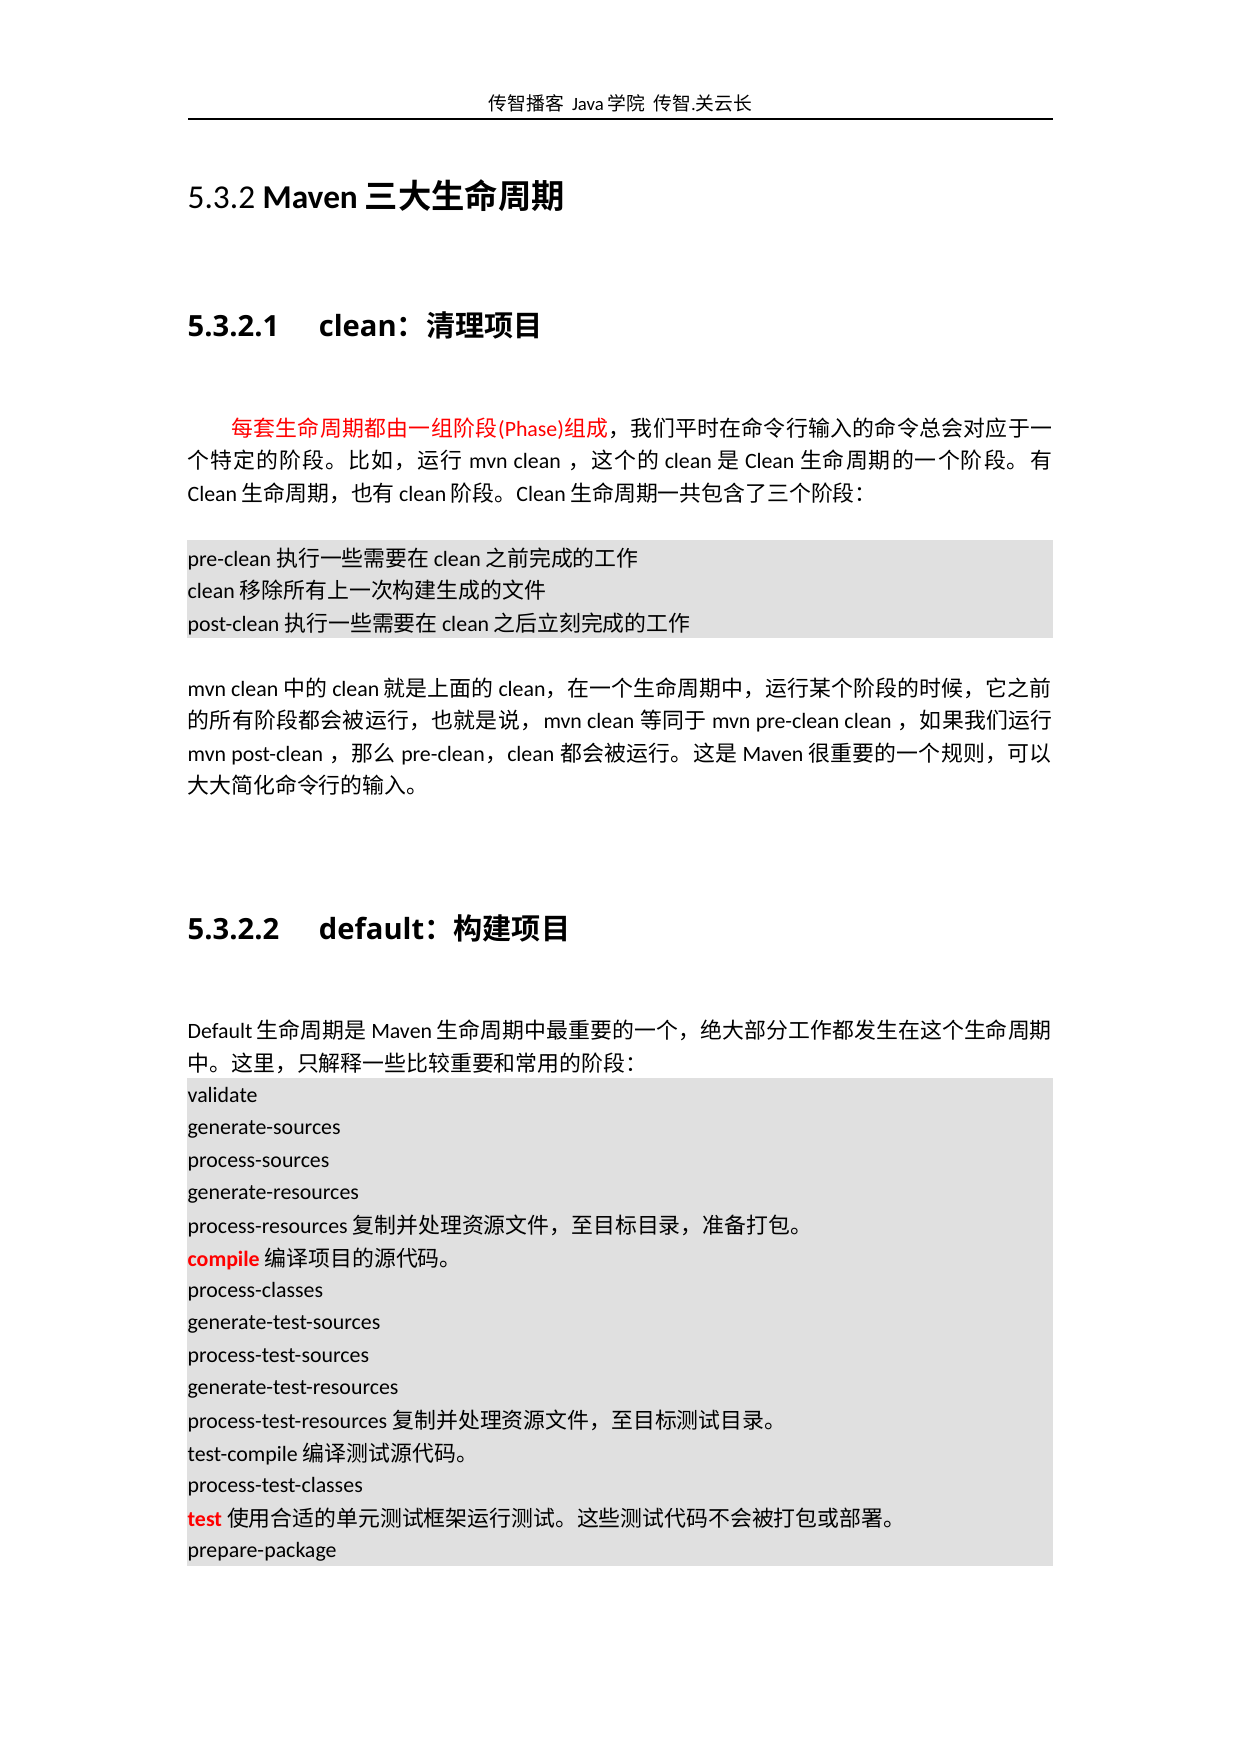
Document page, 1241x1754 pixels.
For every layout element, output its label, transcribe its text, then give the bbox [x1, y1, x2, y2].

subtitle default：构建项目 [187, 894, 1053, 959]
text process-classes [187, 1273, 1053, 1306]
text validate [187, 1078, 1053, 1111]
text pre-clean 执行一些需要在clean之前完成的工作 [187, 540, 1053, 573]
text generate-test-resources [187, 1371, 1053, 1403]
text process-sources [187, 1143, 1053, 1176]
text process-resources 复制并处理资源文件，至目标目录，准备打包。 [187, 1208, 1053, 1241]
text Default生命周期是Maven生命周期中最重要的一个，绝大部分工作都发生在这个生命周期中。这里，只解释一些比较重要和常用的阶段： [187, 1013, 1053, 1078]
text 每套生命周期都由一组阶段(Phase)组成，我们平时在命令行输入的命令总会对应于一个特定的阶段。比如，运行mvn clean ，这个的clean是Clean生命周期的一个阶段。有Clean生命周期，也有clean阶段。Clean生命周期一共包含了三个阶段： [187, 410, 1053, 508]
text process-test-resources 复制并处理资源文件，至目标测试目录。 [187, 1403, 1053, 1436]
text generate-test-sources [187, 1306, 1053, 1338]
text generate-sources [187, 1111, 1053, 1143]
text prepare-package [187, 1533, 1053, 1566]
text mvn clean 中的clean就是上面的clean，在一个生命周期中，运行某个阶段的时候，它之前的所有阶段都会被运行，也就是说，mvn clean 等同于 mvn pre-clean clean ，如果我们运行 mvn post-clean ，那么 pre-clean，clean 都会被运行。这是Maven很重要的一个规则，可以大大简化命令行的输入。 [187, 670, 1053, 800]
text compile 编译项目的源代码。 [187, 1241, 1053, 1273]
text post-clean 执行一些需要在clean之后立刻完成的工作 [187, 605, 1053, 638]
text test 使用合适的单元测试框架运行测试。这些测试代码不会被打包或部署。 [187, 1501, 1053, 1533]
text generate-resources [187, 1176, 1053, 1208]
text clean 移除所有上一次构建生成的文件 [187, 573, 1053, 605]
subtitle Maven三大生命周期 [187, 162, 1053, 227]
text process-test-sources [187, 1338, 1053, 1371]
text process-test-classes [187, 1468, 1053, 1501]
text test-compile 编译测试源代码。 [187, 1436, 1053, 1468]
subtitle clean：清理项目 [187, 291, 1053, 356]
